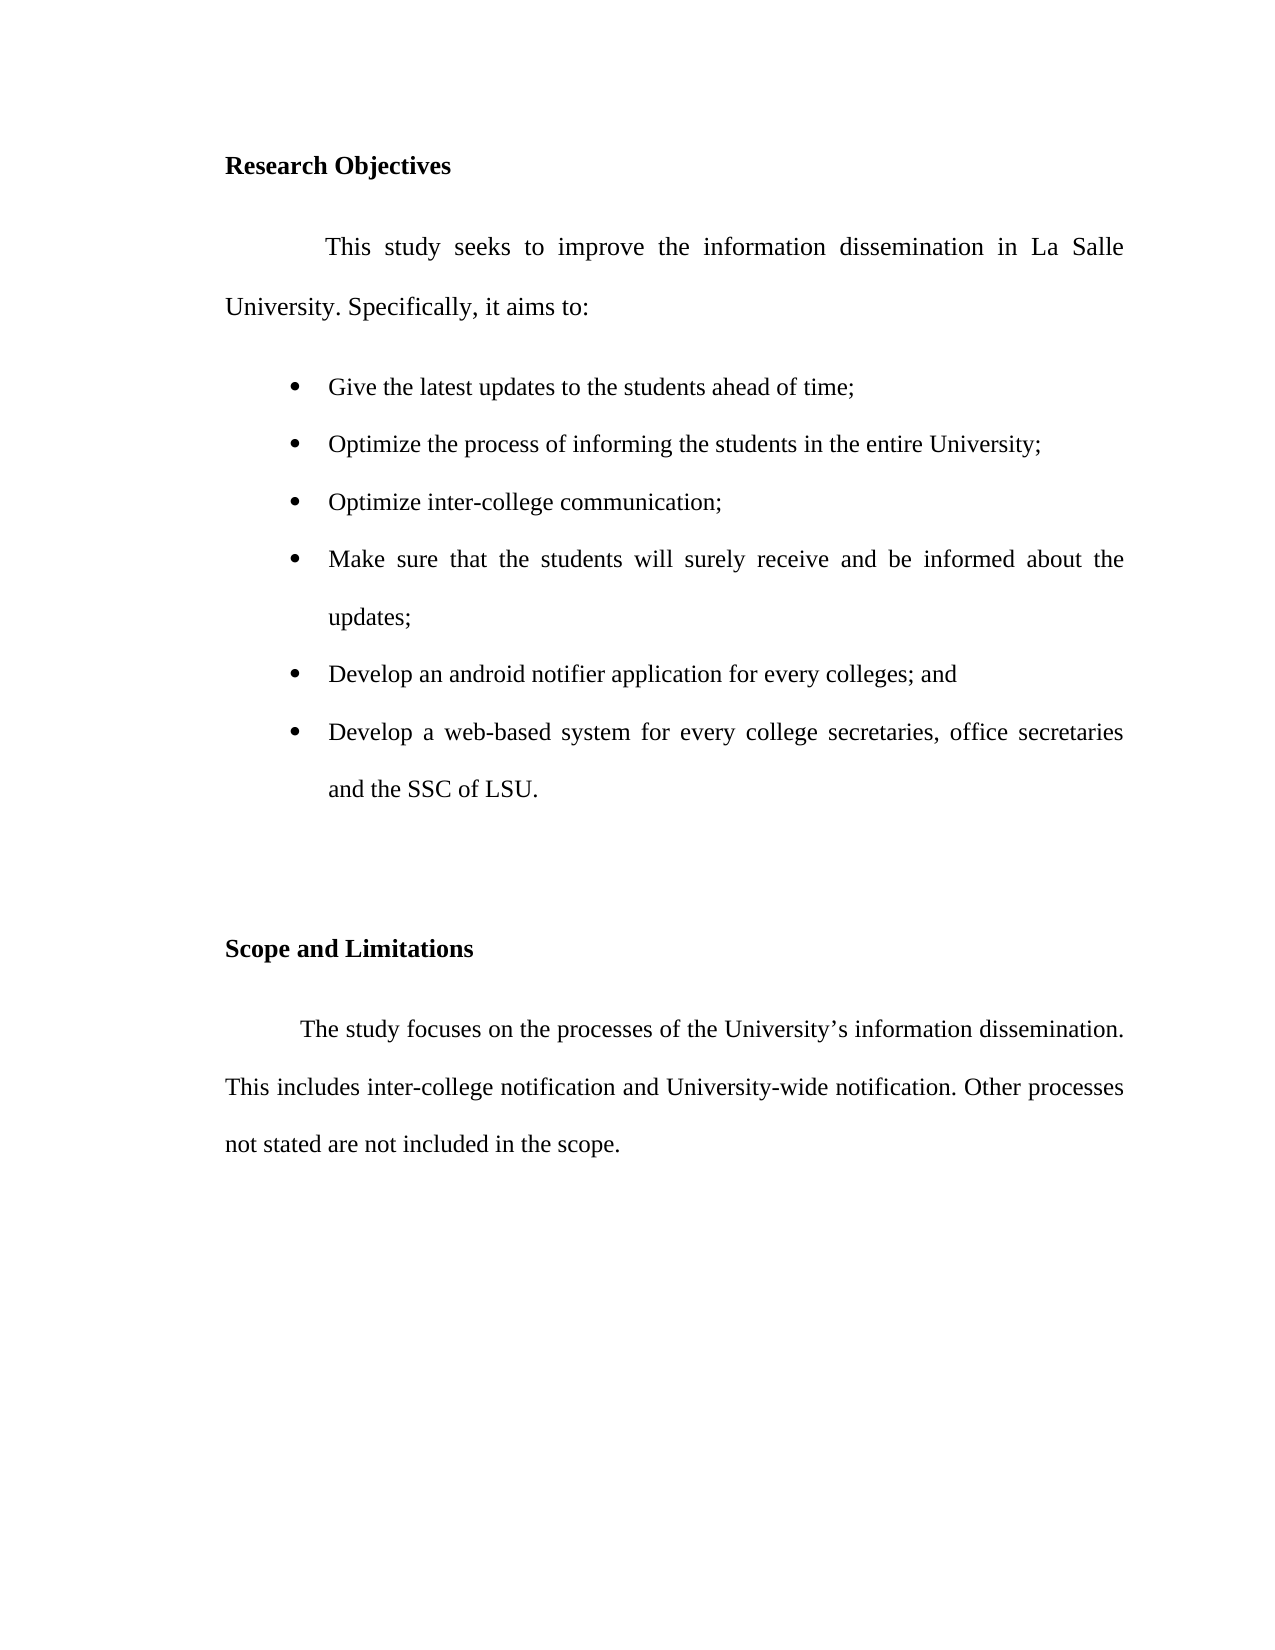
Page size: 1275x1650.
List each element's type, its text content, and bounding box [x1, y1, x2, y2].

list Give the latest updates to the students ahead of time; [291, 372, 1125, 400]
text The study focuses on the processes of the University’s information dissemination. This includes inter-college notification and University-wide notification. Other processes not stated are not included in the scope. [225, 1014, 1125, 1158]
text Scope and Limitations [225, 933, 1125, 963]
list Make sure that the students will surely receive and be informed about the updates; [291, 544, 1125, 630]
list Optimize the process of informing the students in the entire University; [291, 429, 1125, 458]
list Optimize inter-college communication; [291, 487, 1125, 515]
list Develop a web-based system for every college secretaries, office secretaries and the SSC of LSU. [291, 717, 1125, 803]
text This study seeks to improve the information dissemination in La Salle University. Specifically, it aims to: [225, 231, 1125, 321]
list Develop an android notifier application for every colleges; and [291, 659, 1125, 688]
text Research Objectives [225, 150, 1125, 180]
